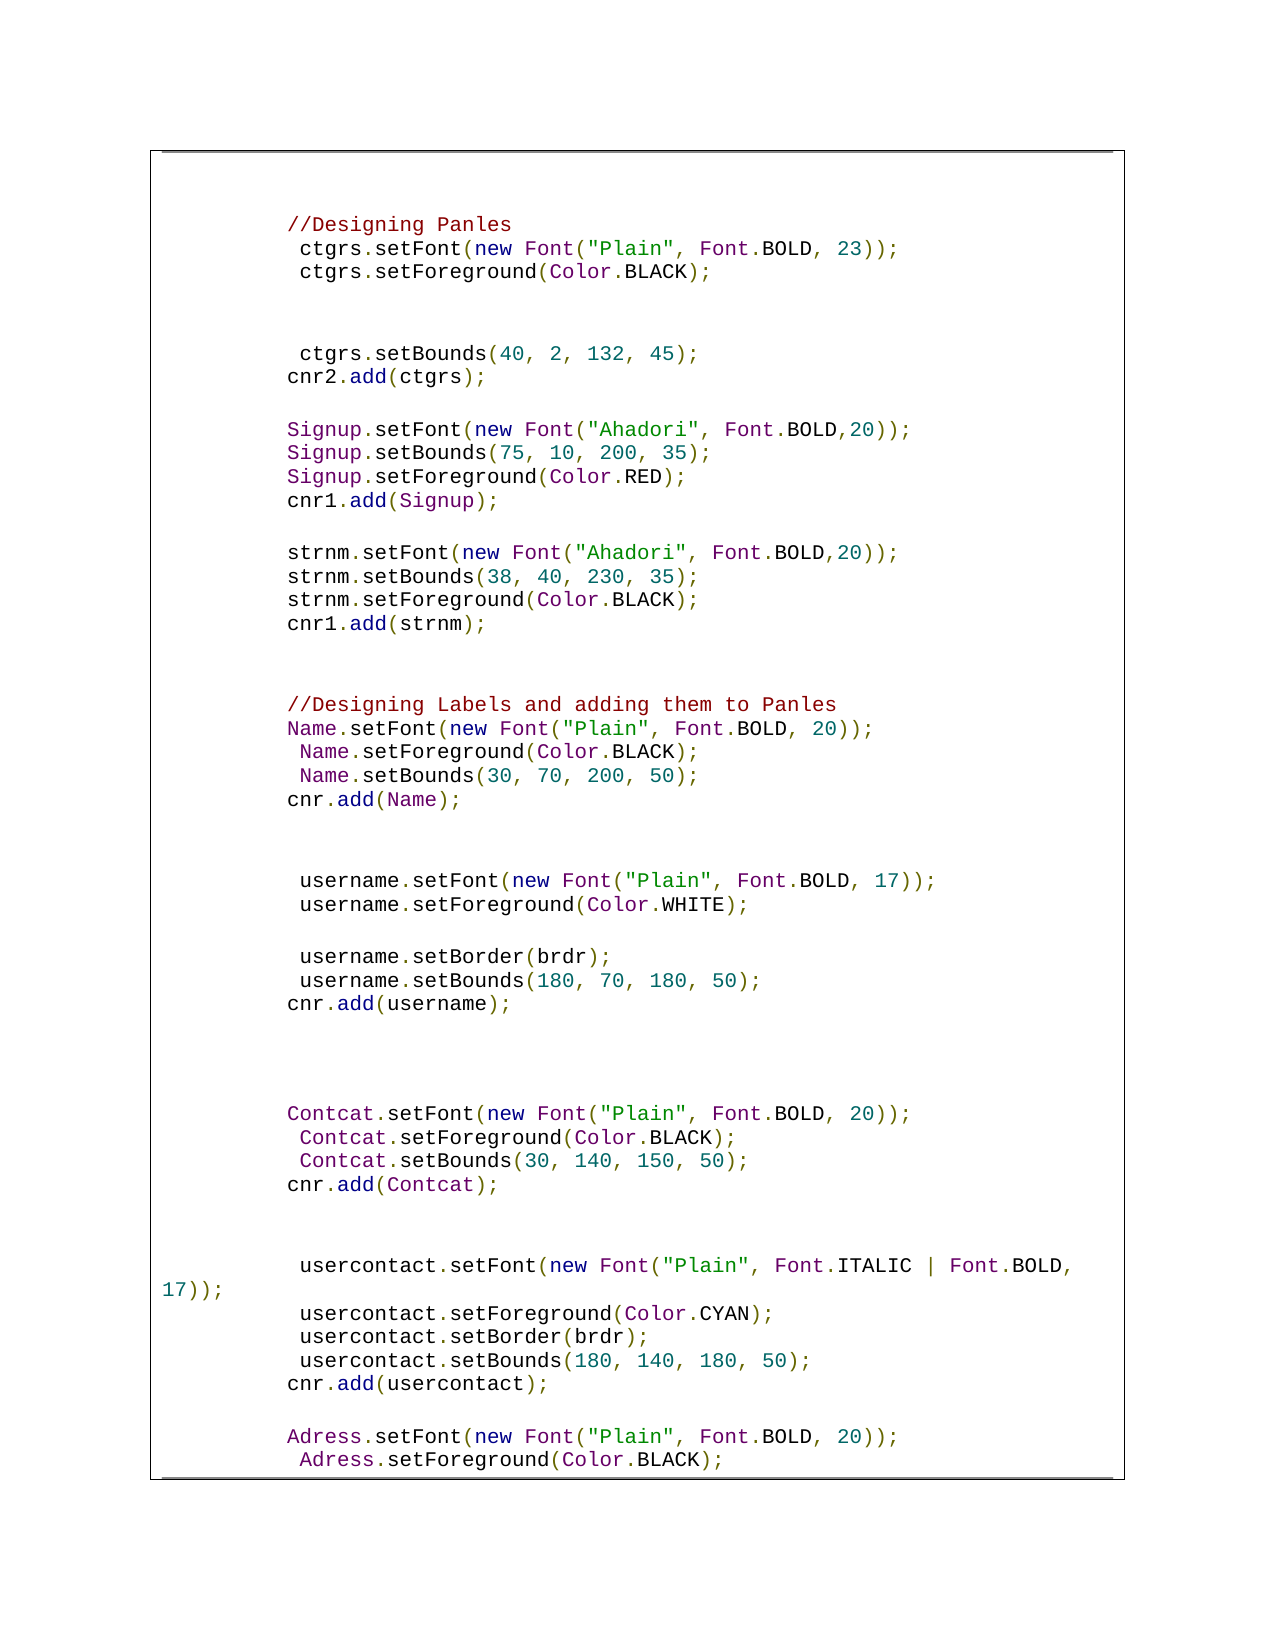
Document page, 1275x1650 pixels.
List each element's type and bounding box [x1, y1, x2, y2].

table_header [151, 151, 1124, 1479]
